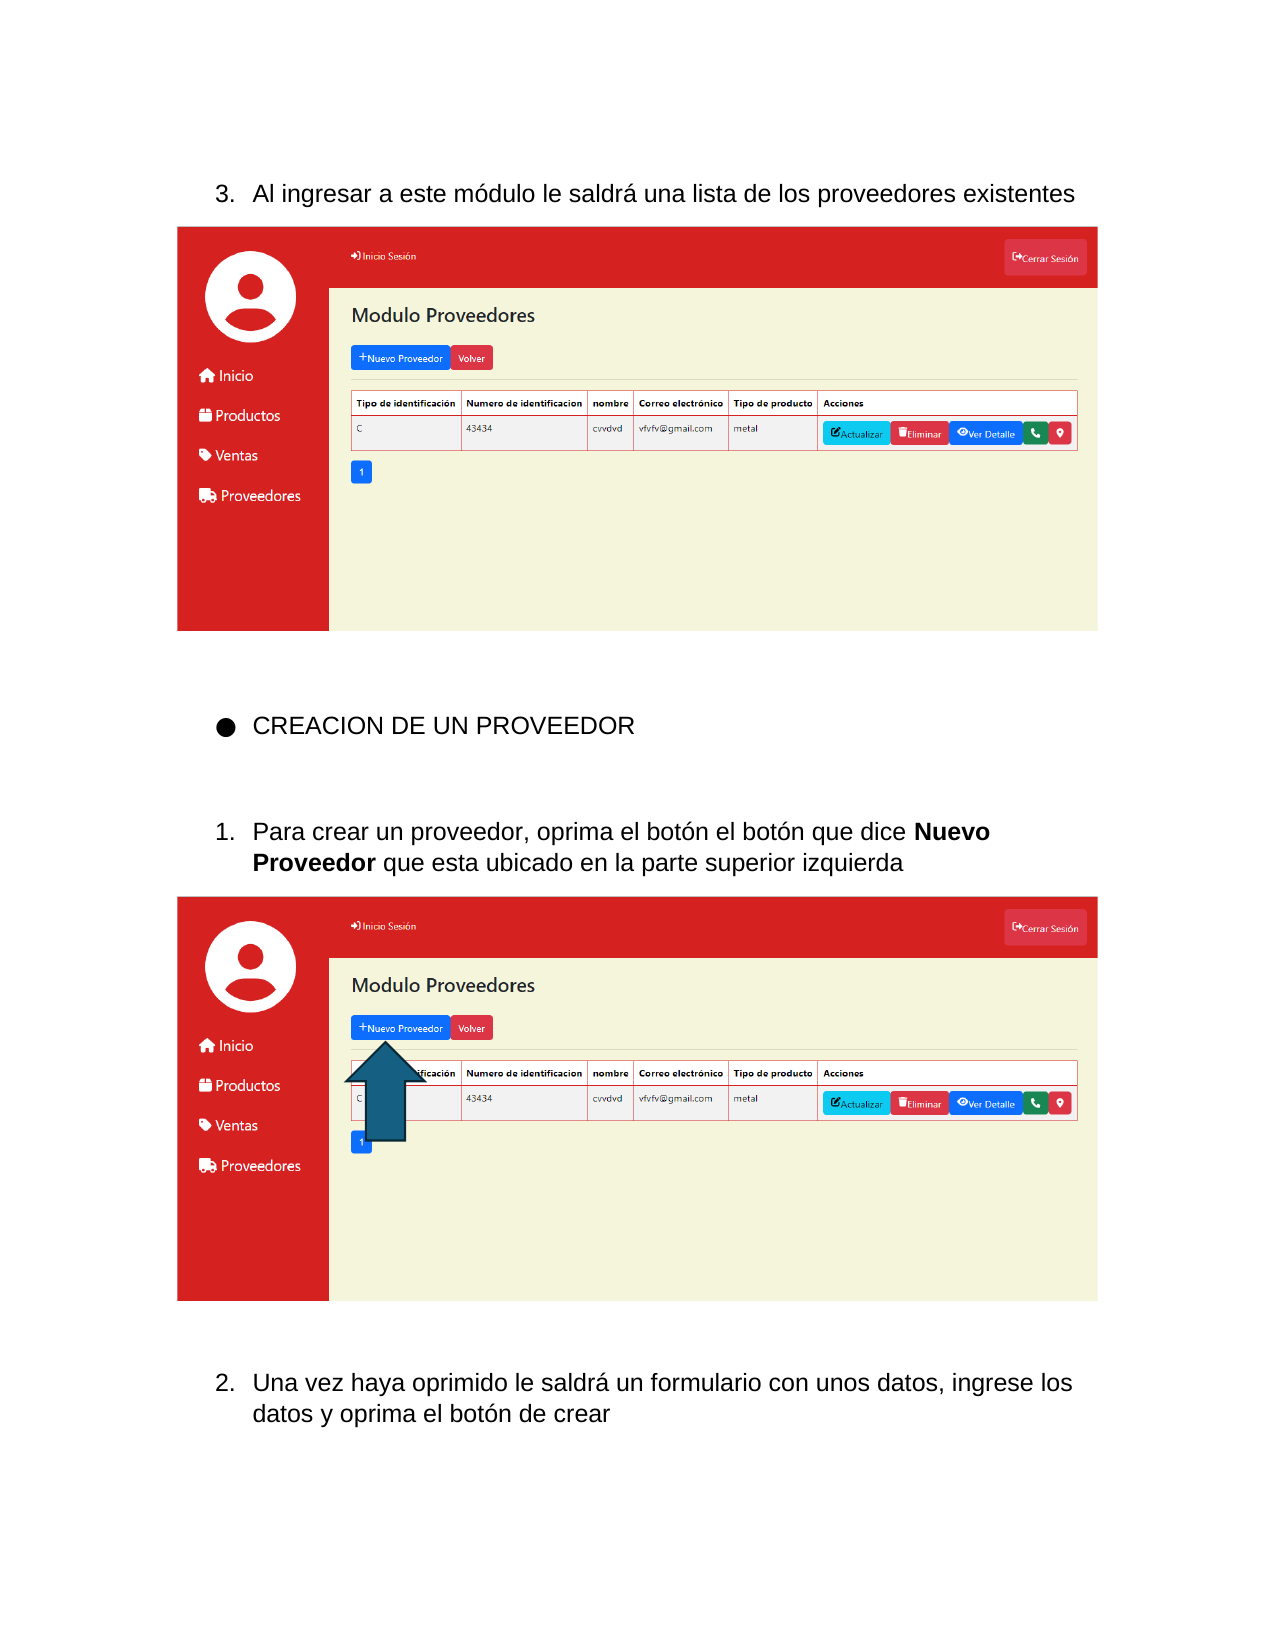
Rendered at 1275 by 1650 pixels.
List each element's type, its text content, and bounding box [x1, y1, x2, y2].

list CREACION DE UN PROVEEDOR [215, 698, 1098, 749]
picture [177, 226, 1098, 631]
picture [177, 896, 1098, 1301]
list Al ingresar a este módulo le saldrá una lista de los proveedores existentes [215, 179, 1098, 207]
list Una vez haya oprimido le saldrá un formulario con unos datos, ingrese los datos y oprima el botón de crear [215, 1367, 1098, 1427]
list Para crear un proveedor, oprima el botón el botón que dice Nuevo Proveedor que esta ubicado en la parte superior izquierda [215, 817, 1098, 877]
